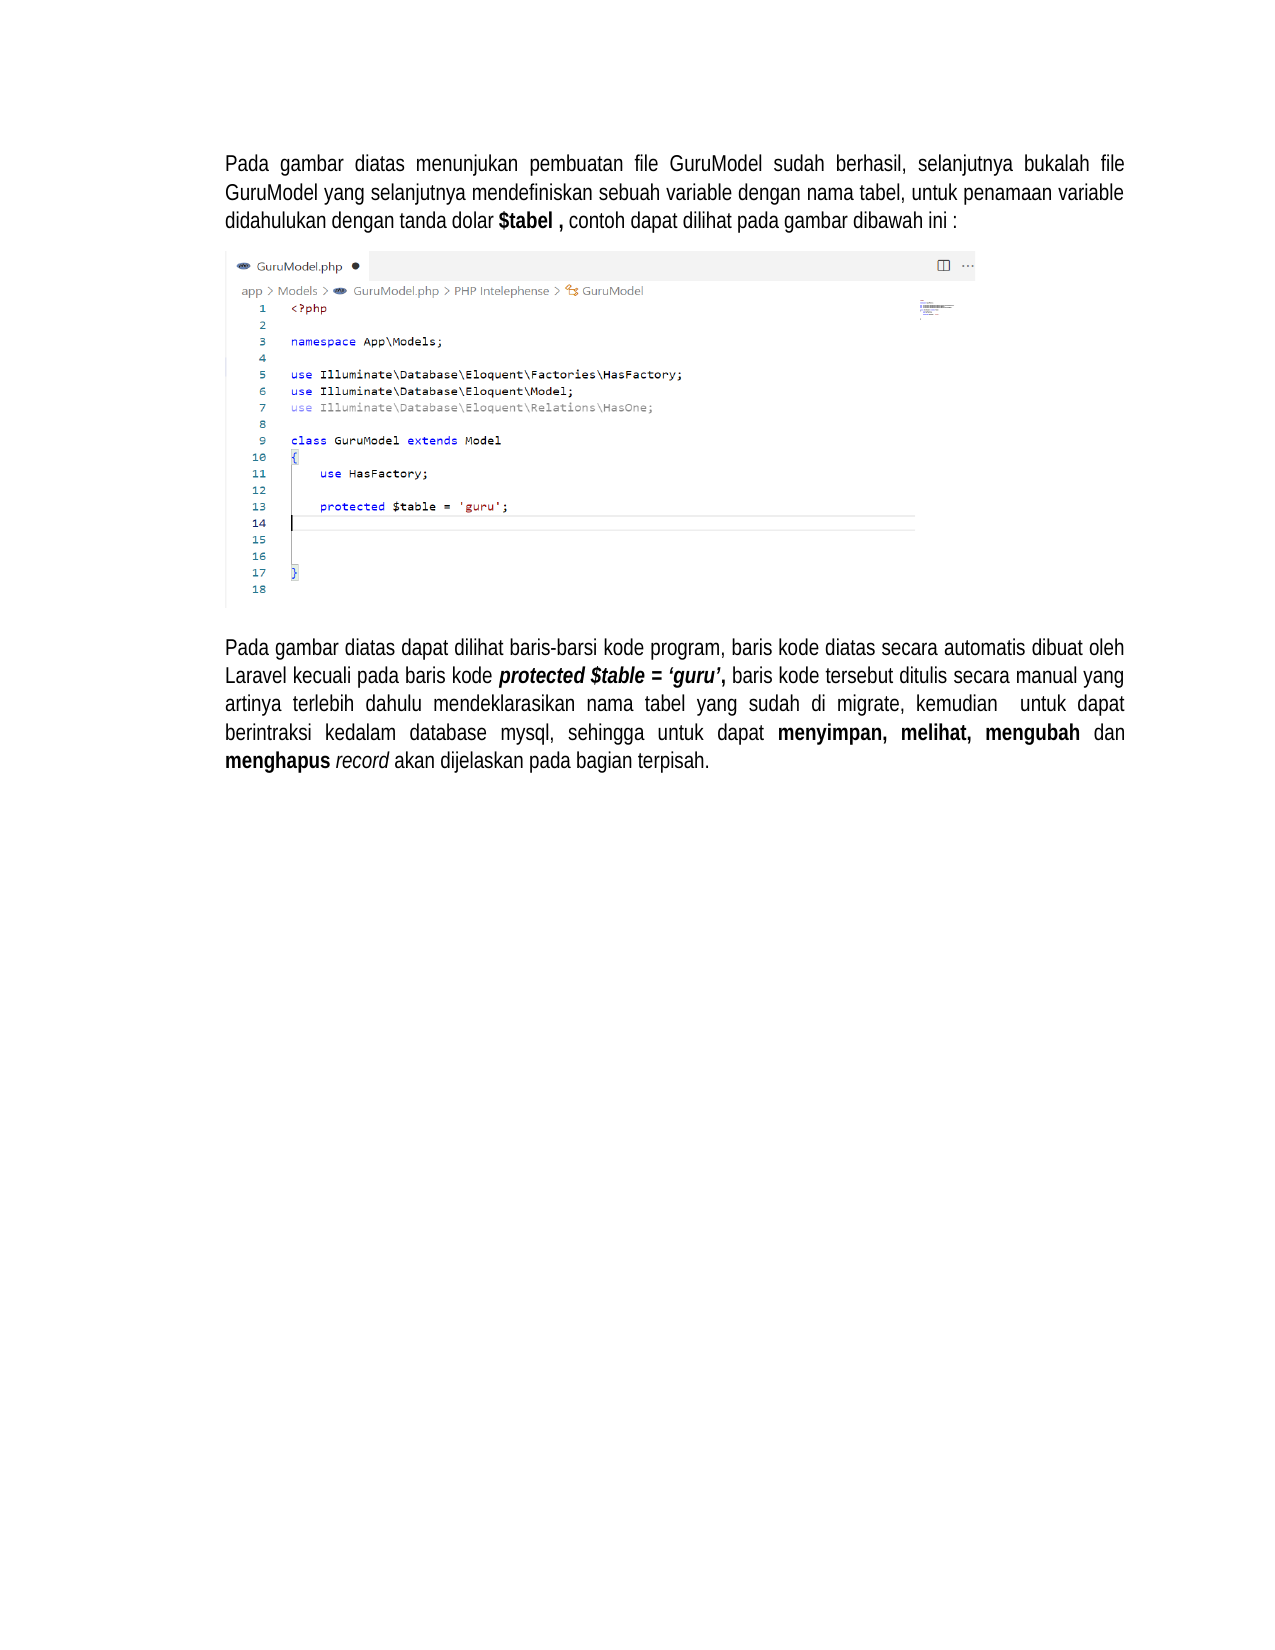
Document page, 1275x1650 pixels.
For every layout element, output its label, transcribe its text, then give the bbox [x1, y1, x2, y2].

list Pada gambar diatas dapat dilihat baris-barsi kode program, baris kode diatas secara automatis dibuat oleh Laravel kecuali pada baris kode protected $table = ‘guru’, baris kode tersebut ditulis secara manual yang artinya terlebih dahulu mendeklarasikan nama tabel yang sudah di migrate, kemudian untuk dapat berintraksi kedalam database mysql, sehingga untuk dapat menyimpan, melihat, mengubah dan menghapus record akan dijelaskan pada bagian terpisah. [225, 633, 1125, 773]
list Pada gambar diatas menunjukan pembuatan file GuruModel sudah berhasil, selanjutnya bukalah file GuruModel yang selanjutnya mendefiniskan sebuah variable dengan nama tabel, untuk penamaan variable didahulukan dengan tanda dolar $tabel , contoh dapat dilihat pada gambar dibawah ini : [225, 150, 1125, 233]
picture [225, 251, 976, 608]
